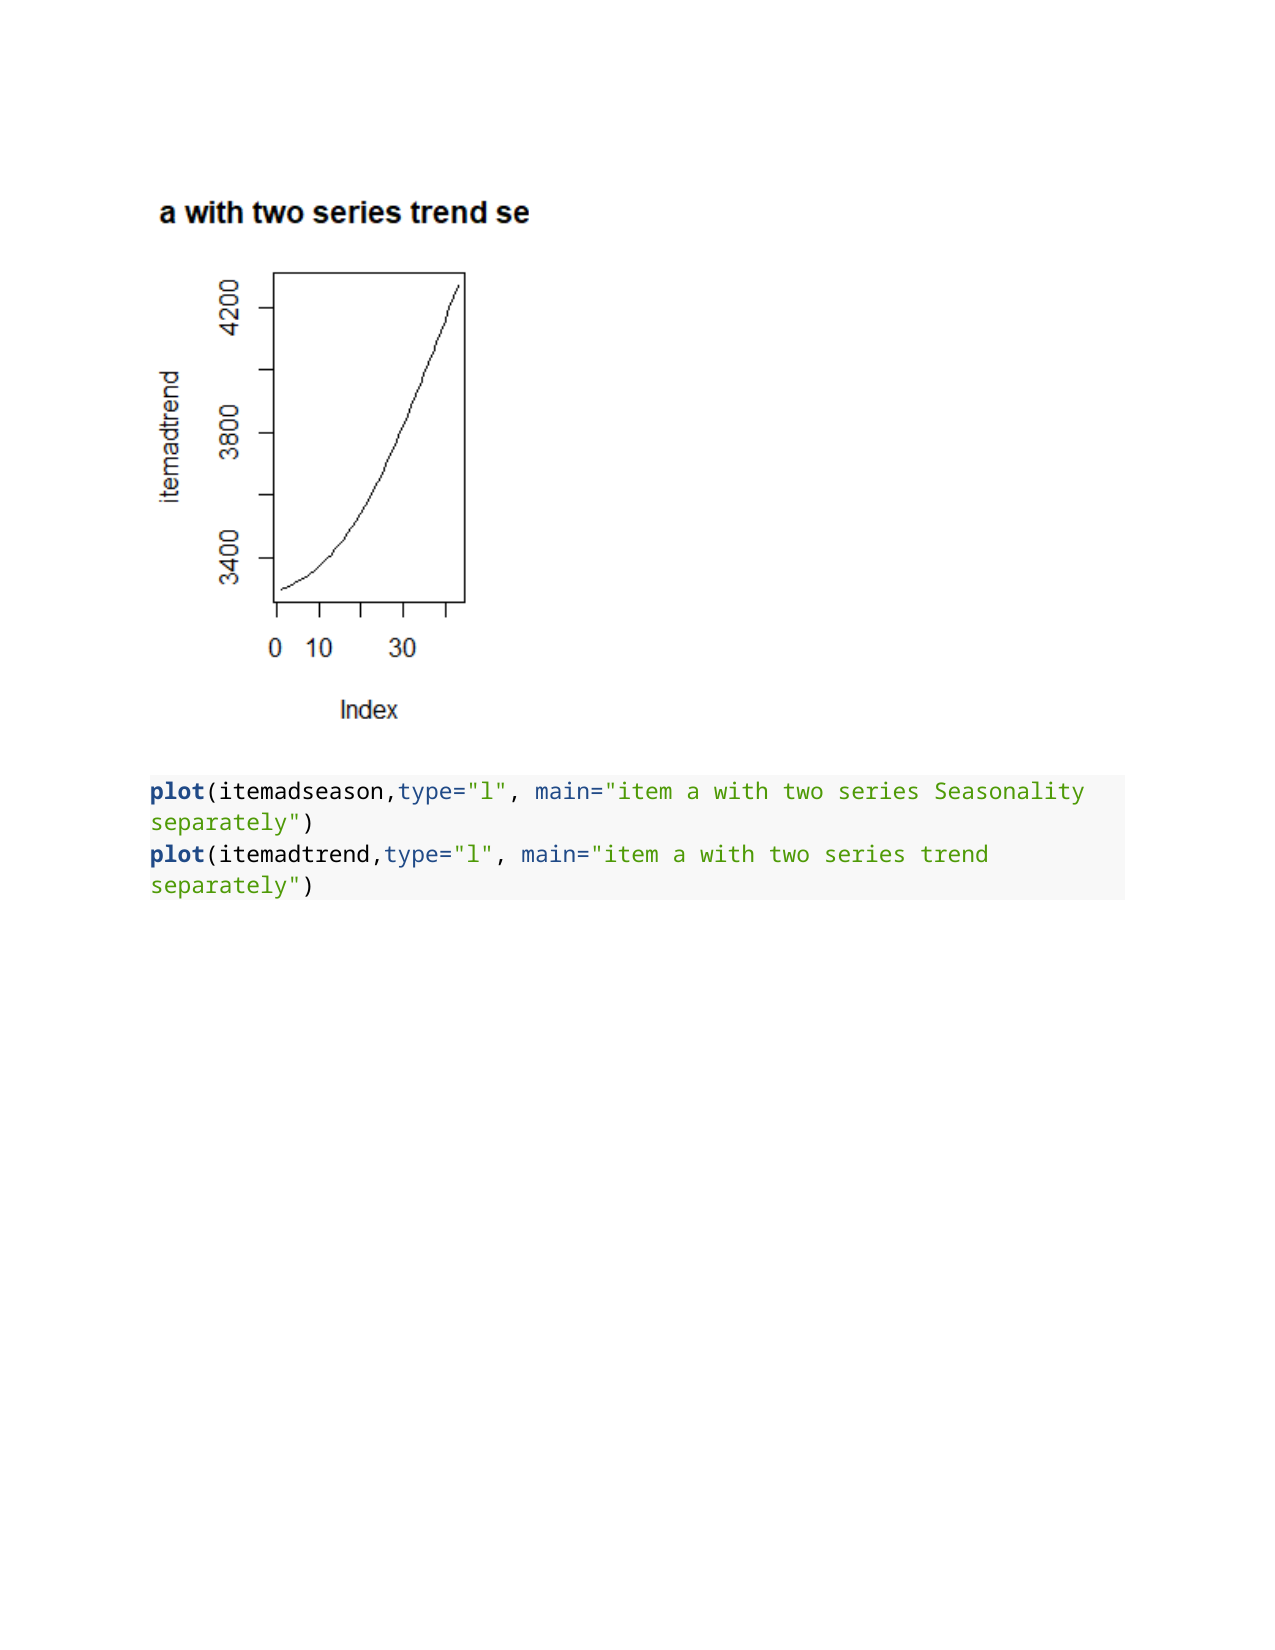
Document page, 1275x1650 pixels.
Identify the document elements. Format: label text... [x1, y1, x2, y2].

text plot(itemadseason,type="l", main="item a with two series Seasonality separately") plot(itemadtrend,type="l", main="item a with two series trend separately") [315, 775, 1125, 900]
picture [150, 150, 908, 757]
